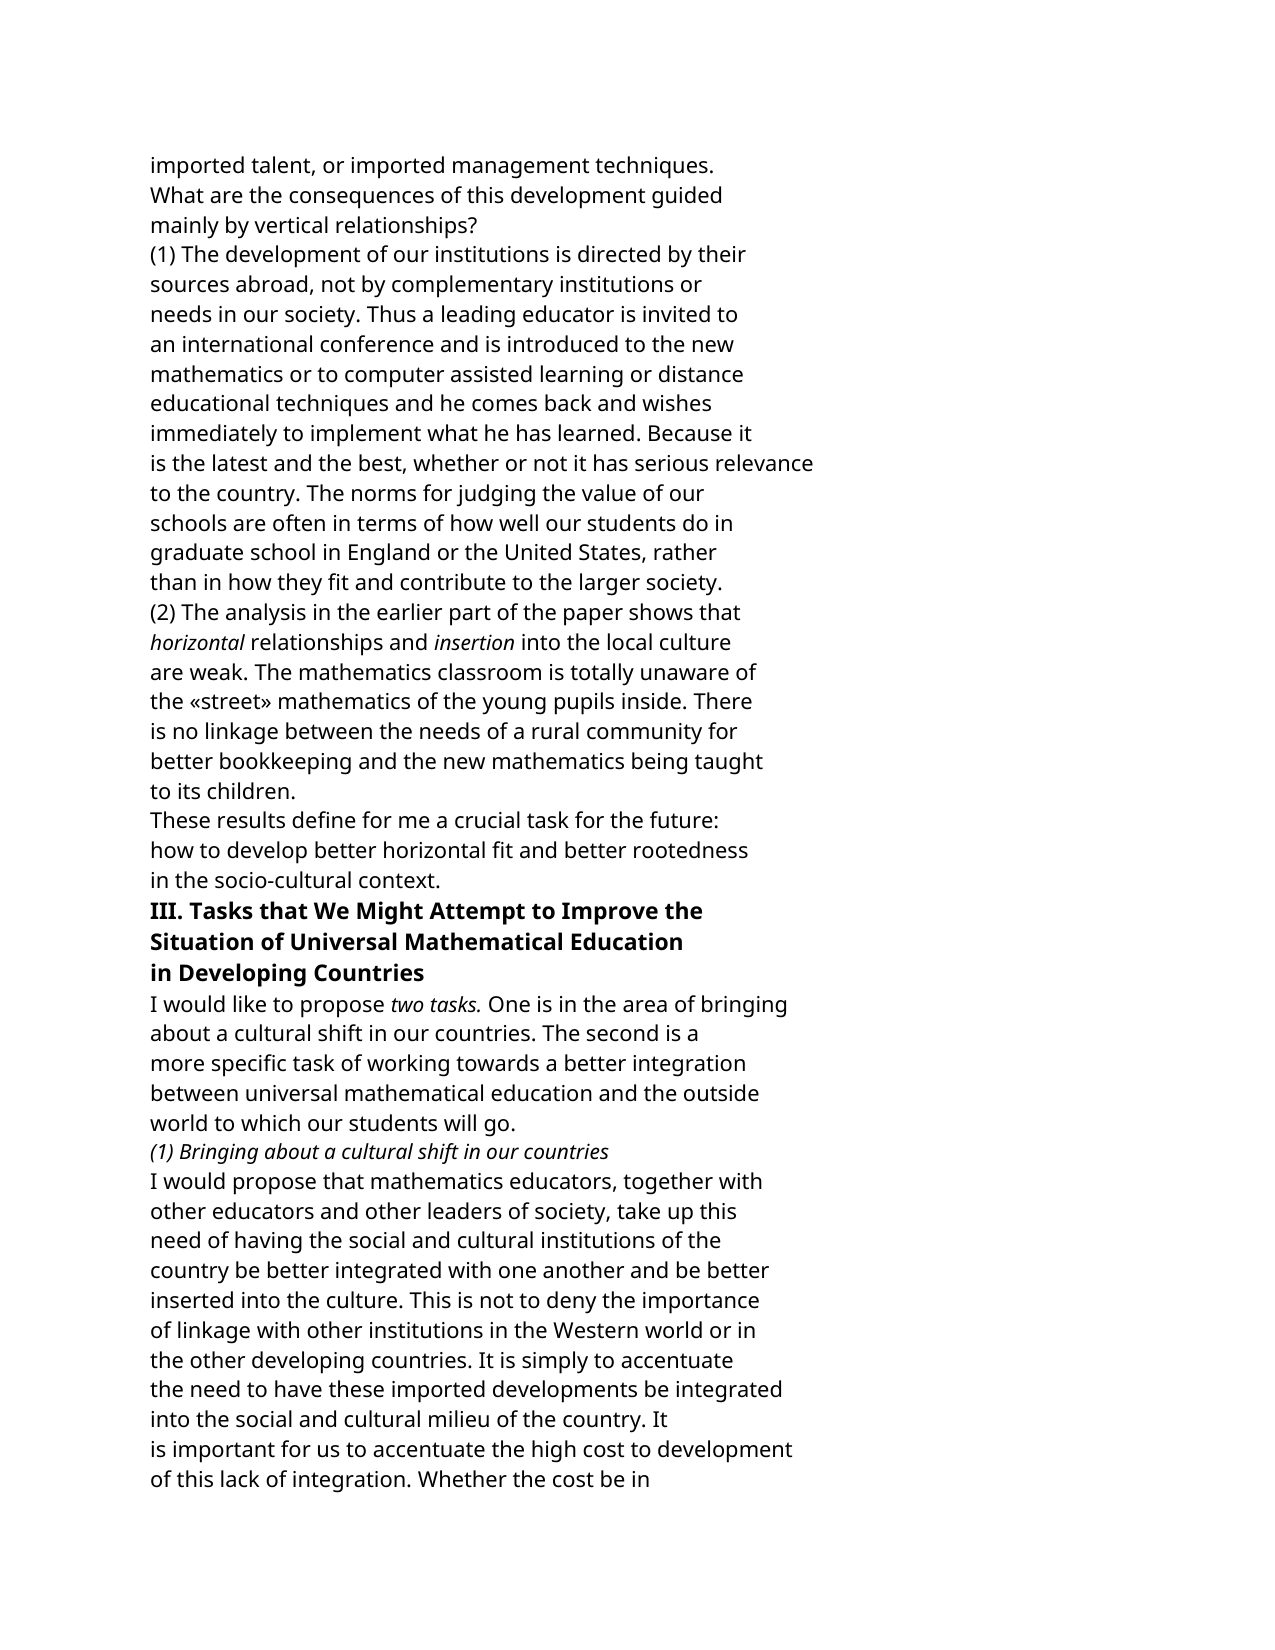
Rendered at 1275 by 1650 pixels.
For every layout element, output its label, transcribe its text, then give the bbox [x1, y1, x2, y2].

text educational techniques and he comes back and wishes [150, 388, 1125, 418]
text between universal mathematical education and the outside [150, 1078, 1125, 1108]
text into the social and cultural milieu of the country. It [150, 1404, 1125, 1434]
text country be better integrated with one another and be better [150, 1255, 1125, 1285]
text immediately to implement what he has learned. Because it [150, 418, 1125, 448]
text graduate school in England or the United States, rather [150, 537, 1125, 567]
text (1) The development of our institutions is directed by their [150, 239, 1125, 269]
text about a cultural shift in our countries. The second is a [150, 1018, 1125, 1048]
text to its children. [150, 776, 1125, 805]
text I would propose that mathematics educators, together with [150, 1166, 1125, 1196]
text other educators and other leaders of society, take up this [150, 1196, 1125, 1226]
text imported talent, or imported management techniques. [150, 150, 1125, 180]
text (2) The analysis in the earlier part of the paper shows that [150, 597, 1125, 627]
text the need to have these imported developments be integrated [150, 1374, 1125, 1404]
text mainly by vertical relationships? [150, 209, 1125, 239]
text inserted into the culture. This is not to deny the importance [150, 1285, 1125, 1315]
text in the socio-cultural context. [150, 865, 1125, 895]
text how to develop better horizontal fit and better rootedness [150, 835, 1125, 865]
text (1) Bringing about a cultural shift in our countries [150, 1137, 1125, 1166]
text the other developing countries. It is simply to accentuate [150, 1345, 1125, 1374]
text the «street» mathematics of the young pupils inside. There [150, 686, 1125, 716]
text of this lack of integration. Whether the cost be in [150, 1464, 1125, 1494]
text an international conference and is introduced to the new [150, 329, 1125, 358]
text world to which our students will go. [150, 1108, 1125, 1137]
text better bookkeeping and the new mathematics being taught [150, 746, 1125, 776]
text Situation of Universal Mathematical Education [150, 926, 1125, 957]
text is important for us to accentuate the high cost to development [150, 1434, 1125, 1464]
text of linkage with other institutions in the Western world or in [150, 1315, 1125, 1345]
text horizontal relationships and insertion into the local culture [150, 627, 1125, 656]
text schools are often in terms of how well our students do in [150, 507, 1125, 537]
text mathematics or to computer assisted learning or distance [150, 358, 1125, 388]
text needs in our society. Thus a leading educator is invited to [150, 299, 1125, 329]
text III. Tasks that We Might Attempt to Improve the [150, 895, 1125, 926]
text to the country. The norms for judging the value of our [150, 478, 1125, 507]
text than in how they fit and contribute to the larger society. [150, 567, 1125, 597]
text are weak. The mathematics classroom is totally unaware of [150, 656, 1125, 686]
text is no linkage between the needs of a rural community for [150, 716, 1125, 746]
text in Developing Countries [150, 957, 1125, 988]
text sources abroad, not by complementary institutions or [150, 269, 1125, 299]
text What are the consequences of this development guided [150, 180, 1125, 209]
text need of having the social and cultural institutions of the [150, 1226, 1125, 1255]
text is the latest and the best, whether or not it has serious relevance [150, 448, 1125, 478]
text I would like to propose two tasks. One is in the area of bringing [150, 988, 1125, 1018]
text more specific task of working towards a better integration [150, 1048, 1125, 1078]
text These results define for me a crucial task for the future: [150, 805, 1125, 835]
